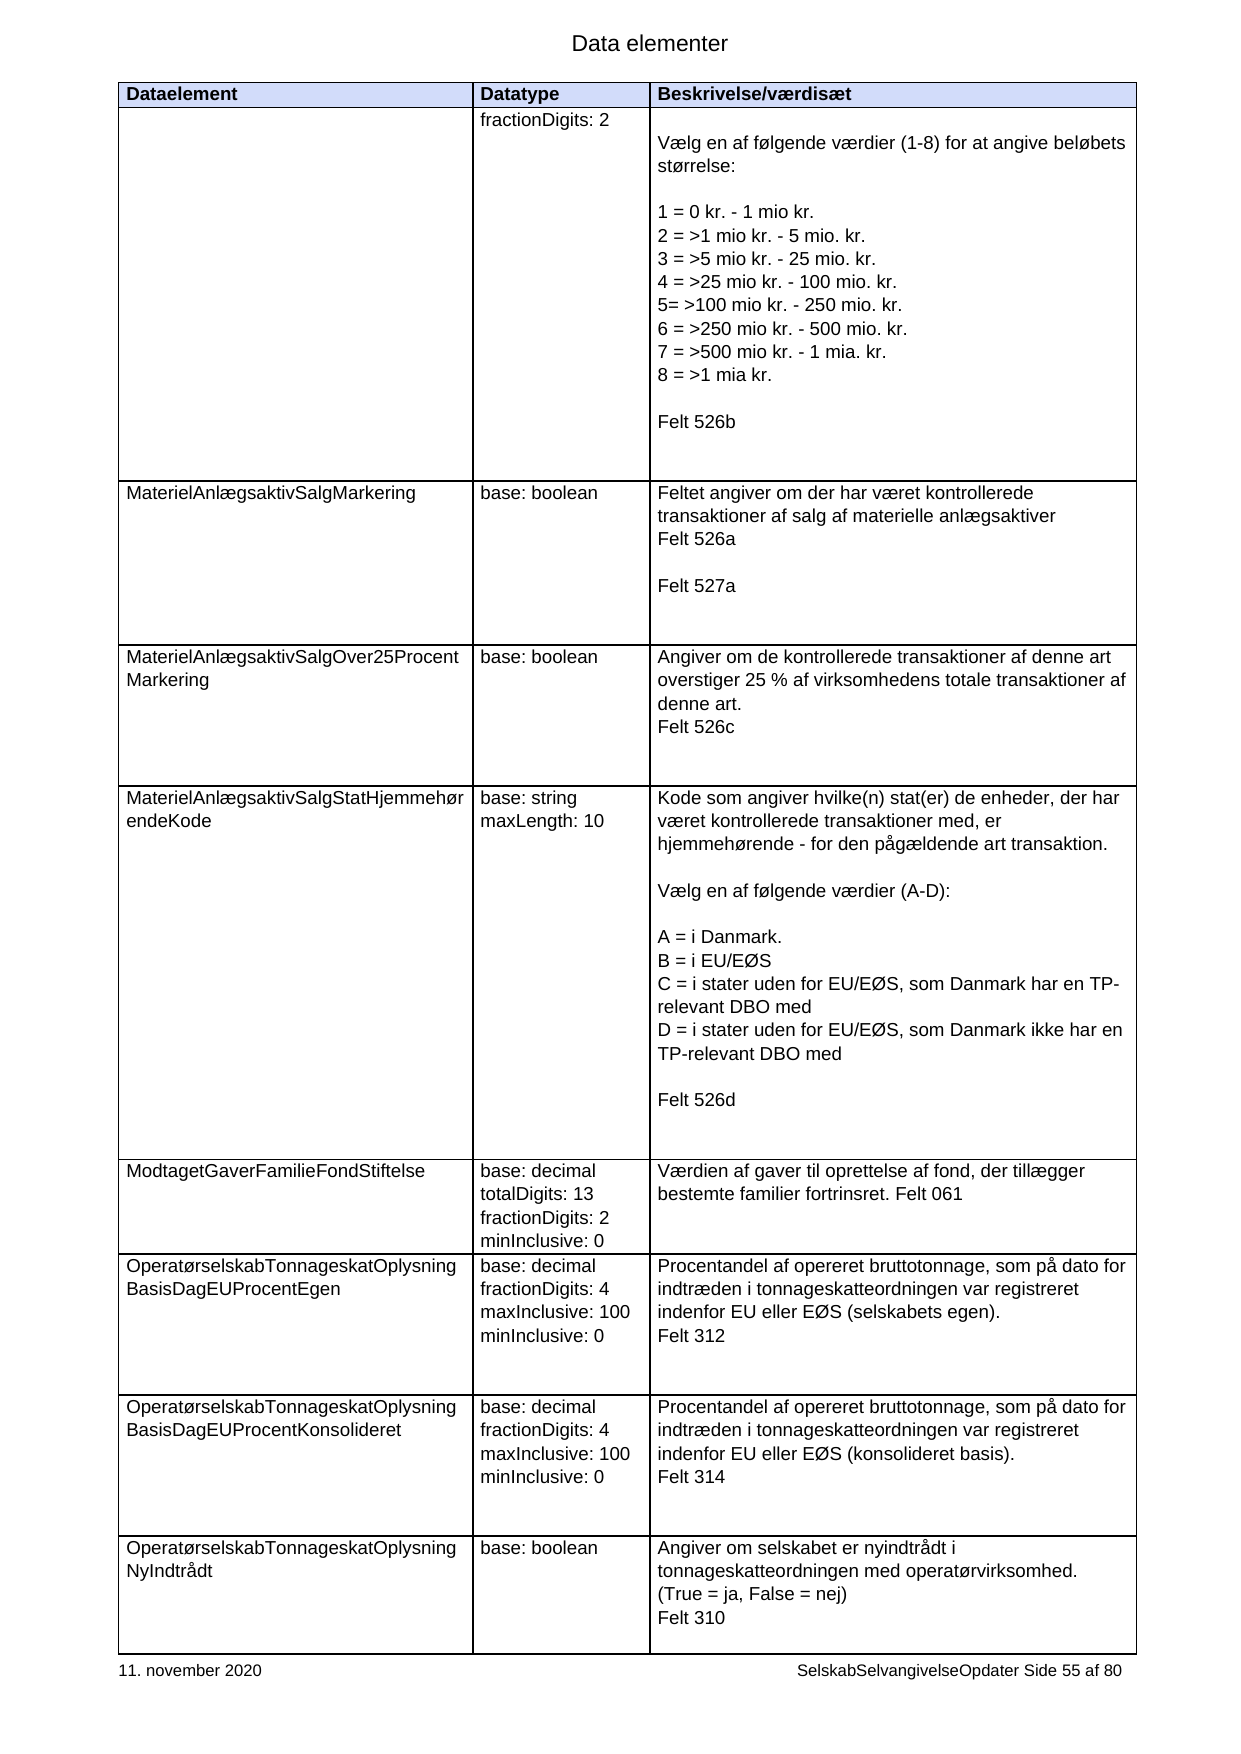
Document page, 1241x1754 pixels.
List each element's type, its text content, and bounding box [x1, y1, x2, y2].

table_cell MaterielAnlægsaktivSalgOver25ProcentMarkering [119, 646, 472, 785]
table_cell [474, 108, 649, 480]
table_cell base: boolean [474, 646, 649, 785]
table_cell base: decimal fractionDigits: 4 maxInclusive: 100 minInclusive: 0 [474, 1255, 649, 1394]
table_cell MaterielAnlægsaktivSalgStatHjemmehørendeKode [119, 787, 472, 1158]
table_cell base: boolean [474, 1537, 649, 1653]
table_cell OperatørselskabTonnageskatOplysningBasisDagEUProcentEgen [119, 1255, 472, 1394]
table_cell OperatørselskabTonnageskatOplysningBasisDagEUProcentKonsolideret [119, 1396, 472, 1535]
table_cell base: string maxLength: 10 [474, 787, 649, 1158]
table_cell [651, 1537, 1136, 1653]
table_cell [119, 1537, 472, 1653]
table_cell Kode som angiver hvilke(n) stat(er) de enheder, der har været kontrollerede transaktioner med, er hjemmehørende - for den pågældende art transaktion. Vælg en af følgende værdier (A-D): A = i Danmark. B = i EU/EØS C = i stater uden for EU/EØS, som Danmark har en TP-relevant DBO med D = i stater uden for EU/EØS, som Danmark ikke har en TP-relevant DBO med Felt 526d [651, 787, 1136, 1158]
table_cell base: decimal fractionDigits: 4 maxInclusive: 100 minInclusive: 0 [474, 1396, 649, 1535]
table_cell Procentandel af opereret bruttotonnage, som på dato for indtræden i tonnageskatteordningen var registreret indenfor EU eller EØS (konsolideret basis). Felt 314 [651, 1396, 1136, 1535]
table_cell Angiver om de kontrollerede transaktioner af denne art overstiger 25 % af virksomhedens totale transaktioner af denne art. Felt 526c [651, 646, 1136, 785]
table_header Datatype [474, 83, 649, 107]
table_cell ModtagetGaverFamilieFondStiftelse [119, 1160, 472, 1253]
table_cell Feltet angiver om der har været kontrollerede transaktioner af salg af materielle anlægsaktiver Felt 526a Felt 527a [651, 482, 1136, 644]
table_header Dataelement [119, 83, 472, 107]
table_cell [119, 108, 472, 480]
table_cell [651, 108, 1136, 480]
table_cell base: decimal totalDigits: 13 fractionDigits: 2 minInclusive: 0 [474, 1160, 649, 1253]
table_cell Værdien af gaver til oprettelse af fond, der tillægger bestemte familier fortrinsret. Felt 061 [651, 1160, 1136, 1253]
table_cell MaterielAnlægsaktivSalgMarkering [119, 482, 472, 644]
table_header Beskrivelse/værdisæt [651, 83, 1136, 107]
table_cell base: boolean [474, 482, 649, 644]
table_cell Procentandel af opereret bruttotonnage, som på dato for indtræden i tonnageskatteordningen var registreret indenfor EU eller EØS (selskabets egen). Felt 312 [651, 1255, 1136, 1394]
